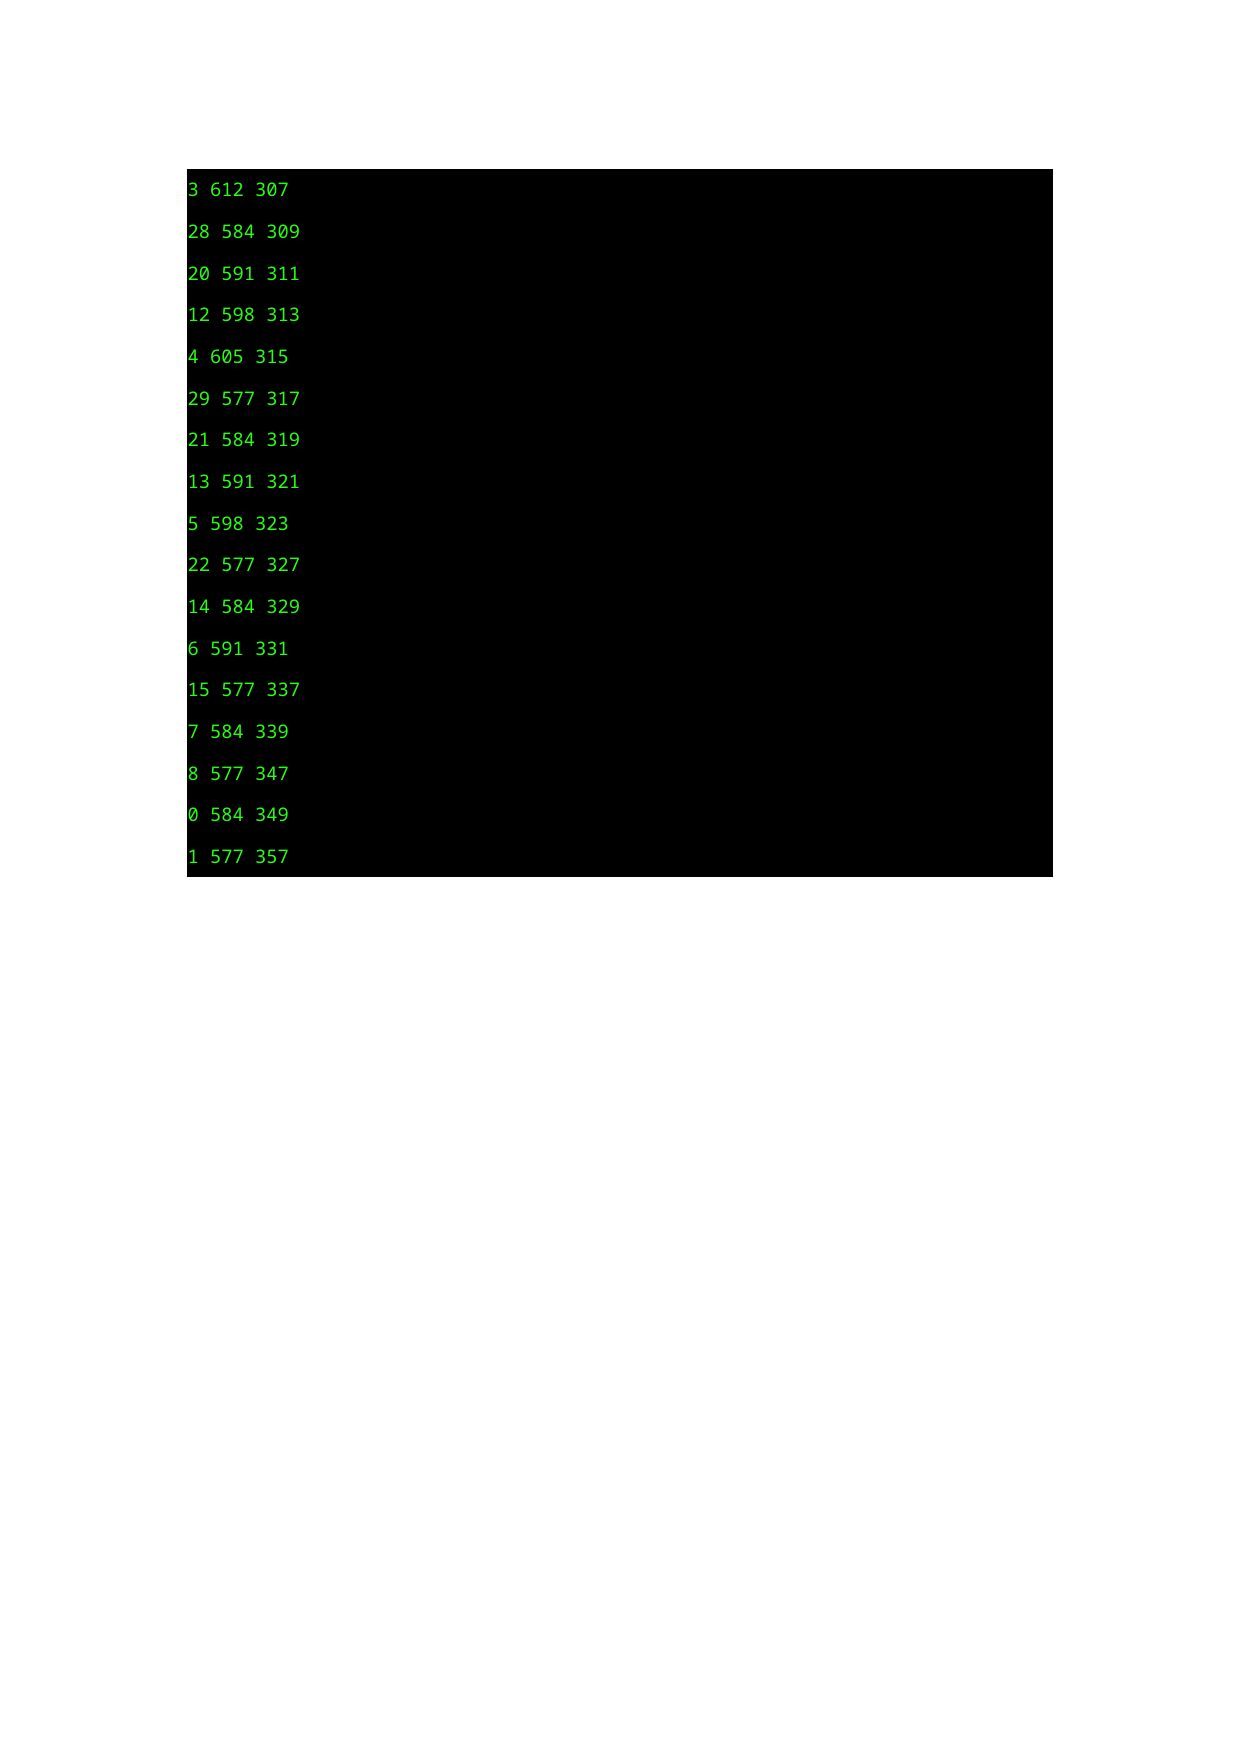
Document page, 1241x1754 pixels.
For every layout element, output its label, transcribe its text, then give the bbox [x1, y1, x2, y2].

text 5 598 323 [187, 502, 1053, 544]
text 4 605 315 [187, 335, 1053, 377]
text 3 612 307 [187, 169, 1053, 210]
text 13 591 321 [187, 460, 1053, 502]
text 6 591 331 [187, 627, 1053, 669]
text 20 591 311 [187, 252, 1053, 294]
text 12 598 313 [187, 294, 1053, 335]
text 0 584 349 [187, 794, 1053, 835]
text 15 577 337 [187, 669, 1053, 710]
text 7 584 339 [187, 710, 1053, 752]
text 8 577 347 [187, 752, 1053, 794]
text 28 584 309 [187, 210, 1053, 252]
text 14 584 329 [187, 585, 1053, 627]
text 29 577 317 [187, 377, 1053, 419]
text 22 577 327 [187, 544, 1053, 585]
text 1 577 357 [187, 835, 1053, 877]
text 21 584 319 [187, 419, 1053, 460]
